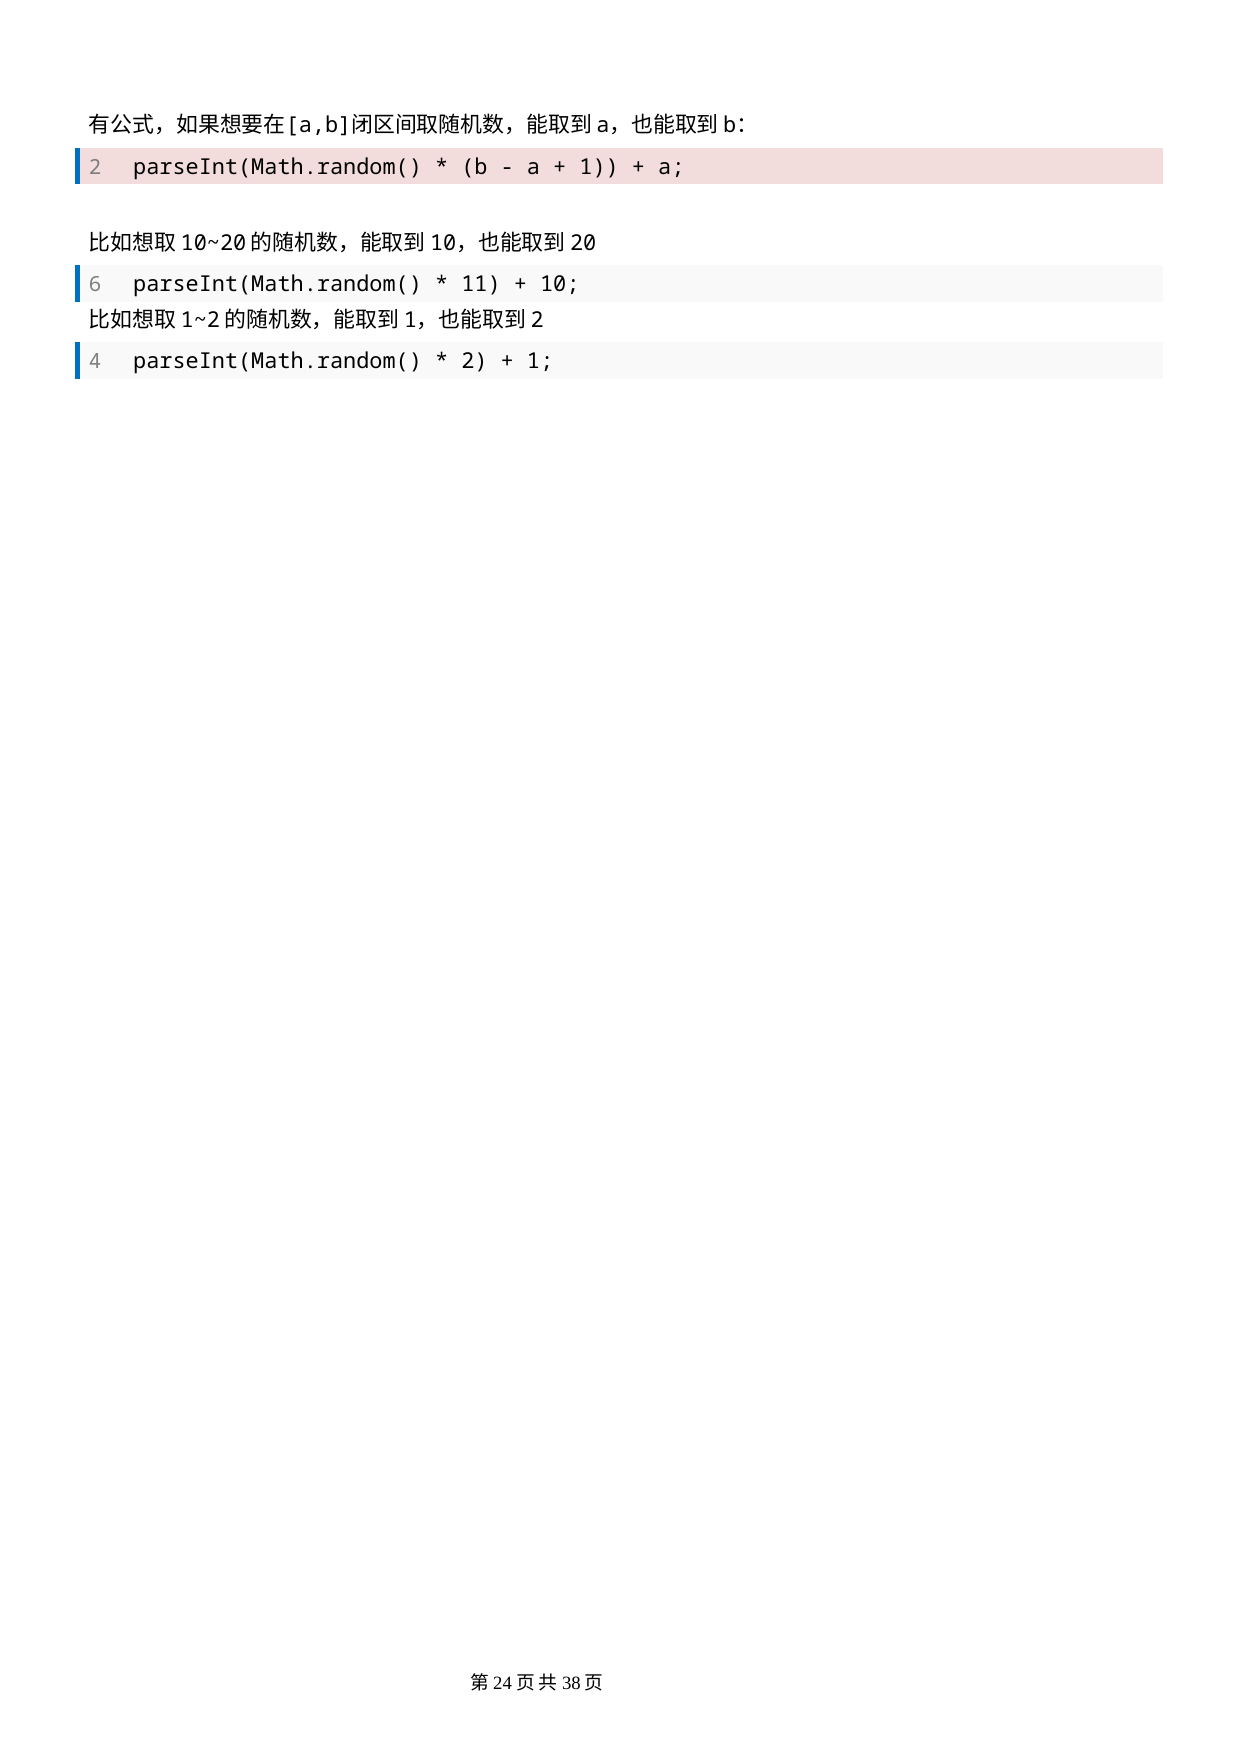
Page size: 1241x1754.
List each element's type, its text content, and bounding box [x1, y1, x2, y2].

text 比如想取10~20的随机数，能取到10，也能取到20 [88, 224, 1152, 257]
table_header parseInt(Math.random() * 2) + 1; [80, 342, 1163, 379]
text 有公式，如果想要在[a,b]闭区间取随机数，能取到a，也能取到b： [88, 107, 1152, 139]
text 比如想取1~2的随机数，能取到1，也能取到2 [88, 302, 1152, 334]
table_header parseInt(Math.random() * 11) + 10; [80, 265, 1163, 302]
table_header parseInt(Math.random() * (b - a + 1)) + a; [80, 148, 1163, 184]
